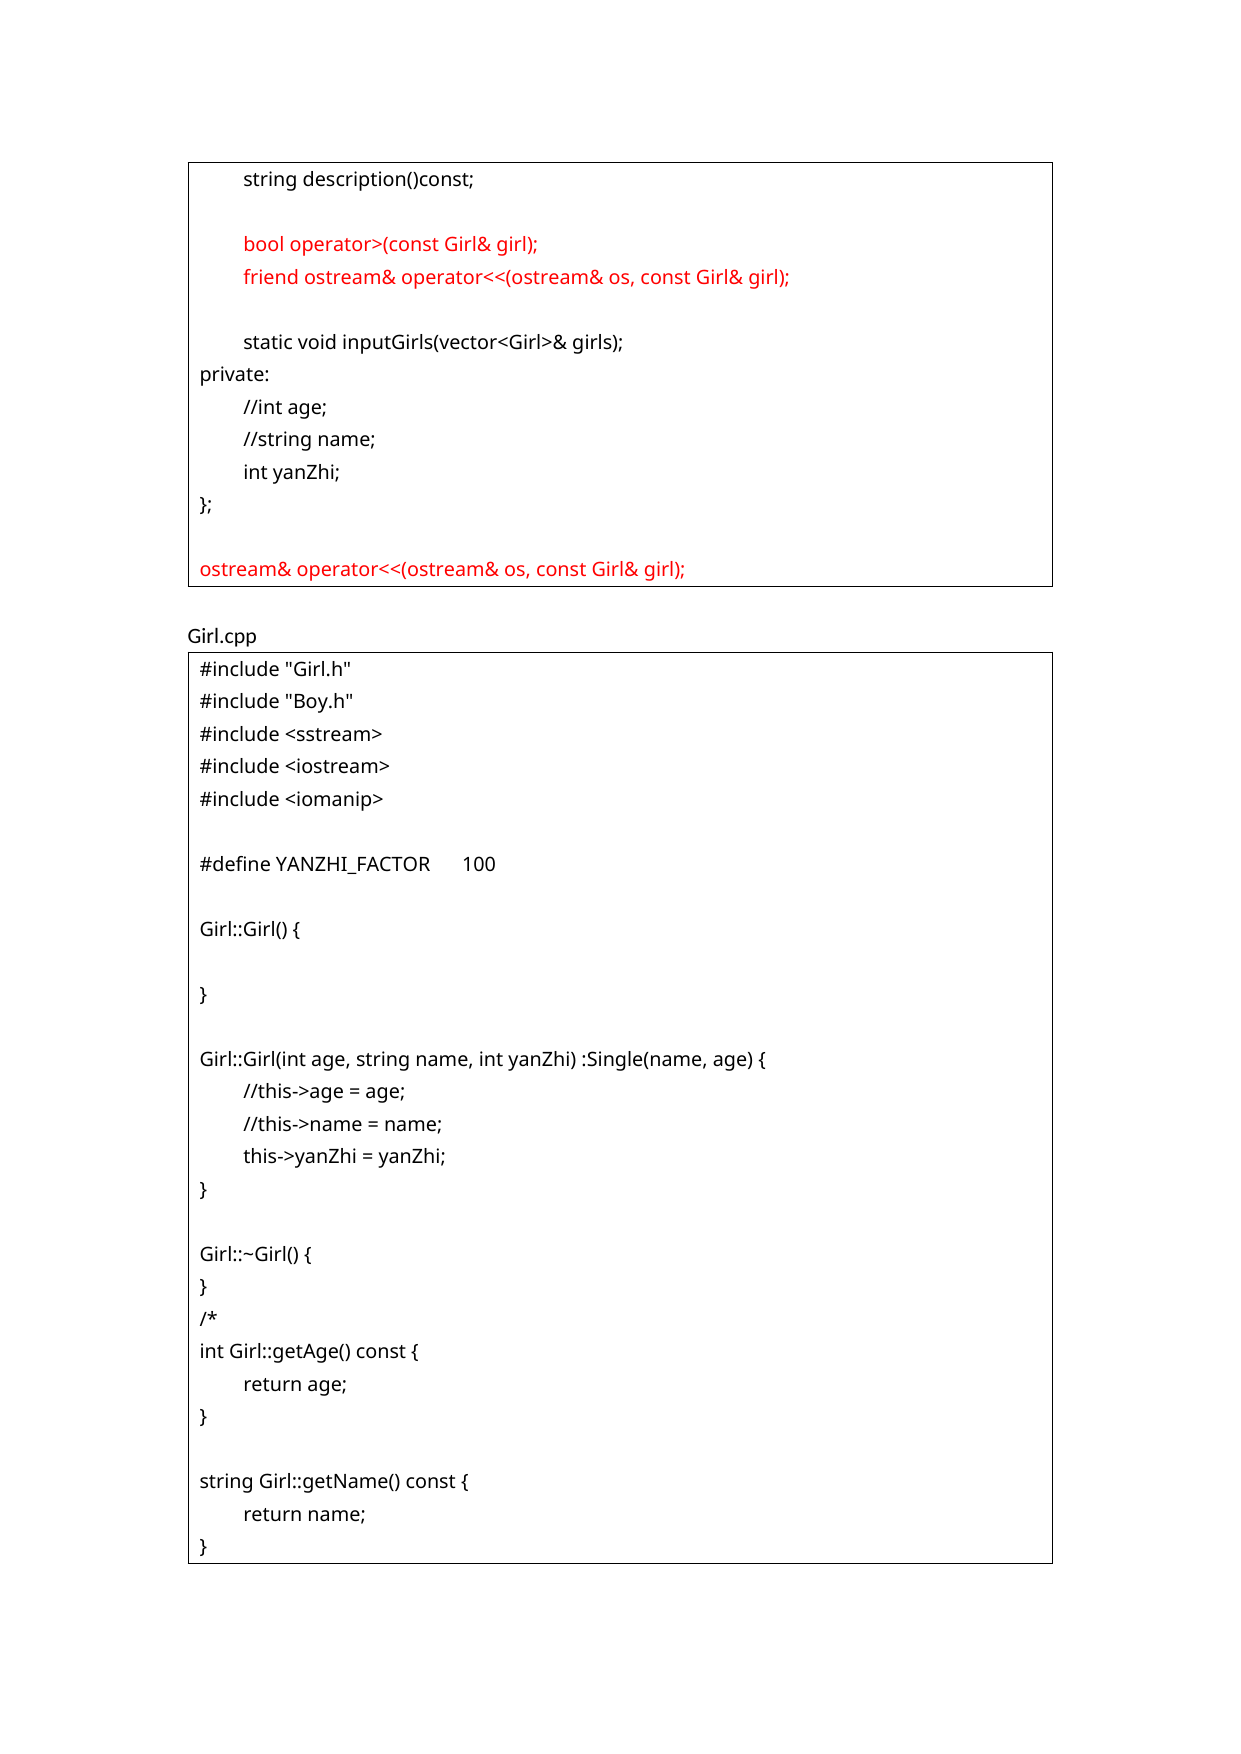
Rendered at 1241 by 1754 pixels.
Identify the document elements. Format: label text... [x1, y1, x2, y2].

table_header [189, 163, 1052, 586]
text Girl.cpp [187, 619, 1053, 652]
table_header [189, 653, 1052, 1563]
